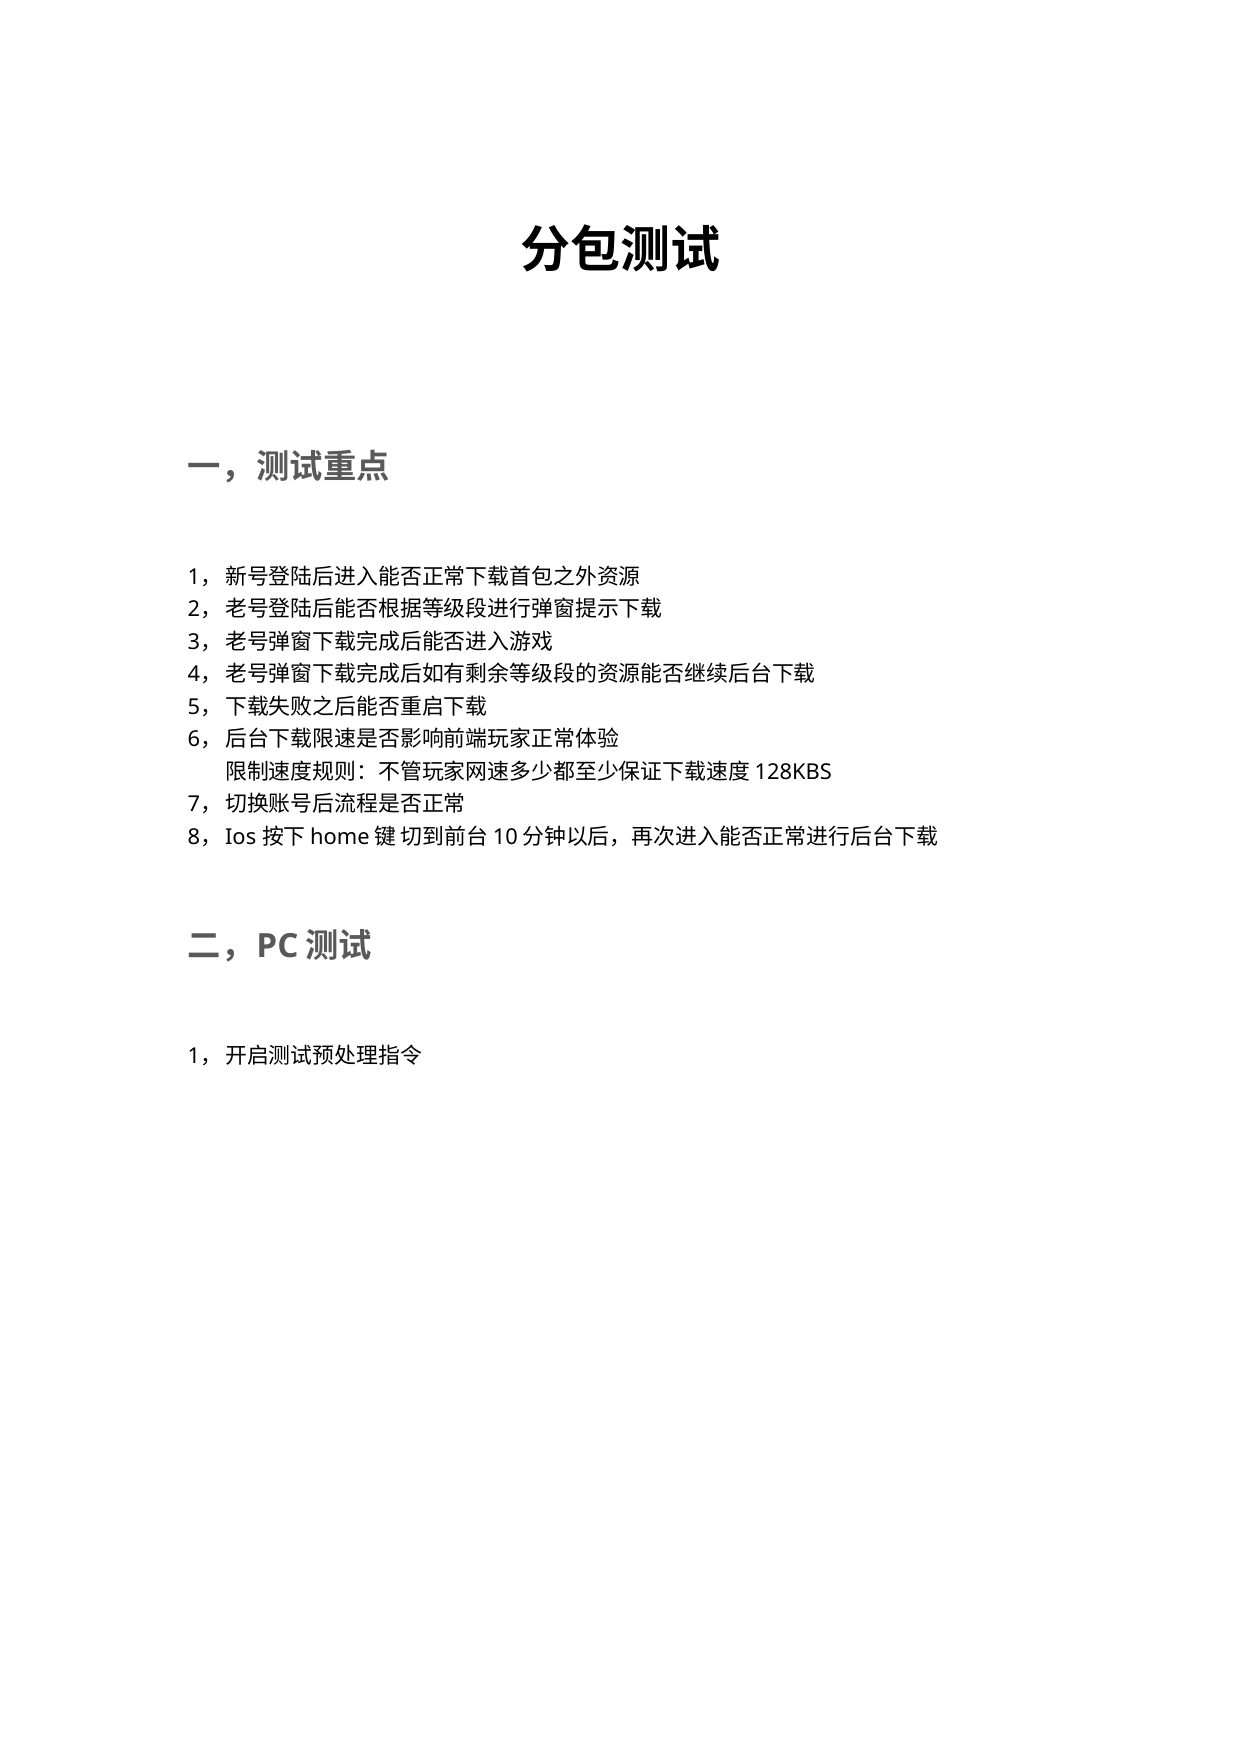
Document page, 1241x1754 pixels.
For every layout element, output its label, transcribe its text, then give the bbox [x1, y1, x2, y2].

subtitle PC测试 [187, 911, 1053, 976]
list 新号登陆后进入能否正常下载首包之外资源 [187, 558, 1053, 591]
list 切换账号后流程是否正常 [187, 786, 1053, 818]
list 后台下载限速是否影响前端玩家正常体验 [187, 721, 1053, 753]
list 开启测试预处理指令 [187, 1038, 1053, 1070]
list 限制速度规则：不管玩家网速多少都至少保证下载速度128KBS [225, 753, 1053, 786]
list 老号登陆后能否根据等级段进行弹窗提示下载 [187, 591, 1053, 623]
subtitle 测试重点 [187, 431, 1053, 496]
list 老号弹窗下载完成后能否进入游戏 [187, 623, 1053, 656]
subtitle 分包测试 [187, 197, 1053, 295]
list 老号弹窗下载完成后如有剩余等级段的资源能否继续后台下载 [187, 656, 1053, 688]
list Ios 按下home键 切到前台10分钟以后，再次进入能否正常进行后台下载 [187, 818, 1053, 851]
list 下载失败之后能否重启下载 [187, 688, 1053, 721]
